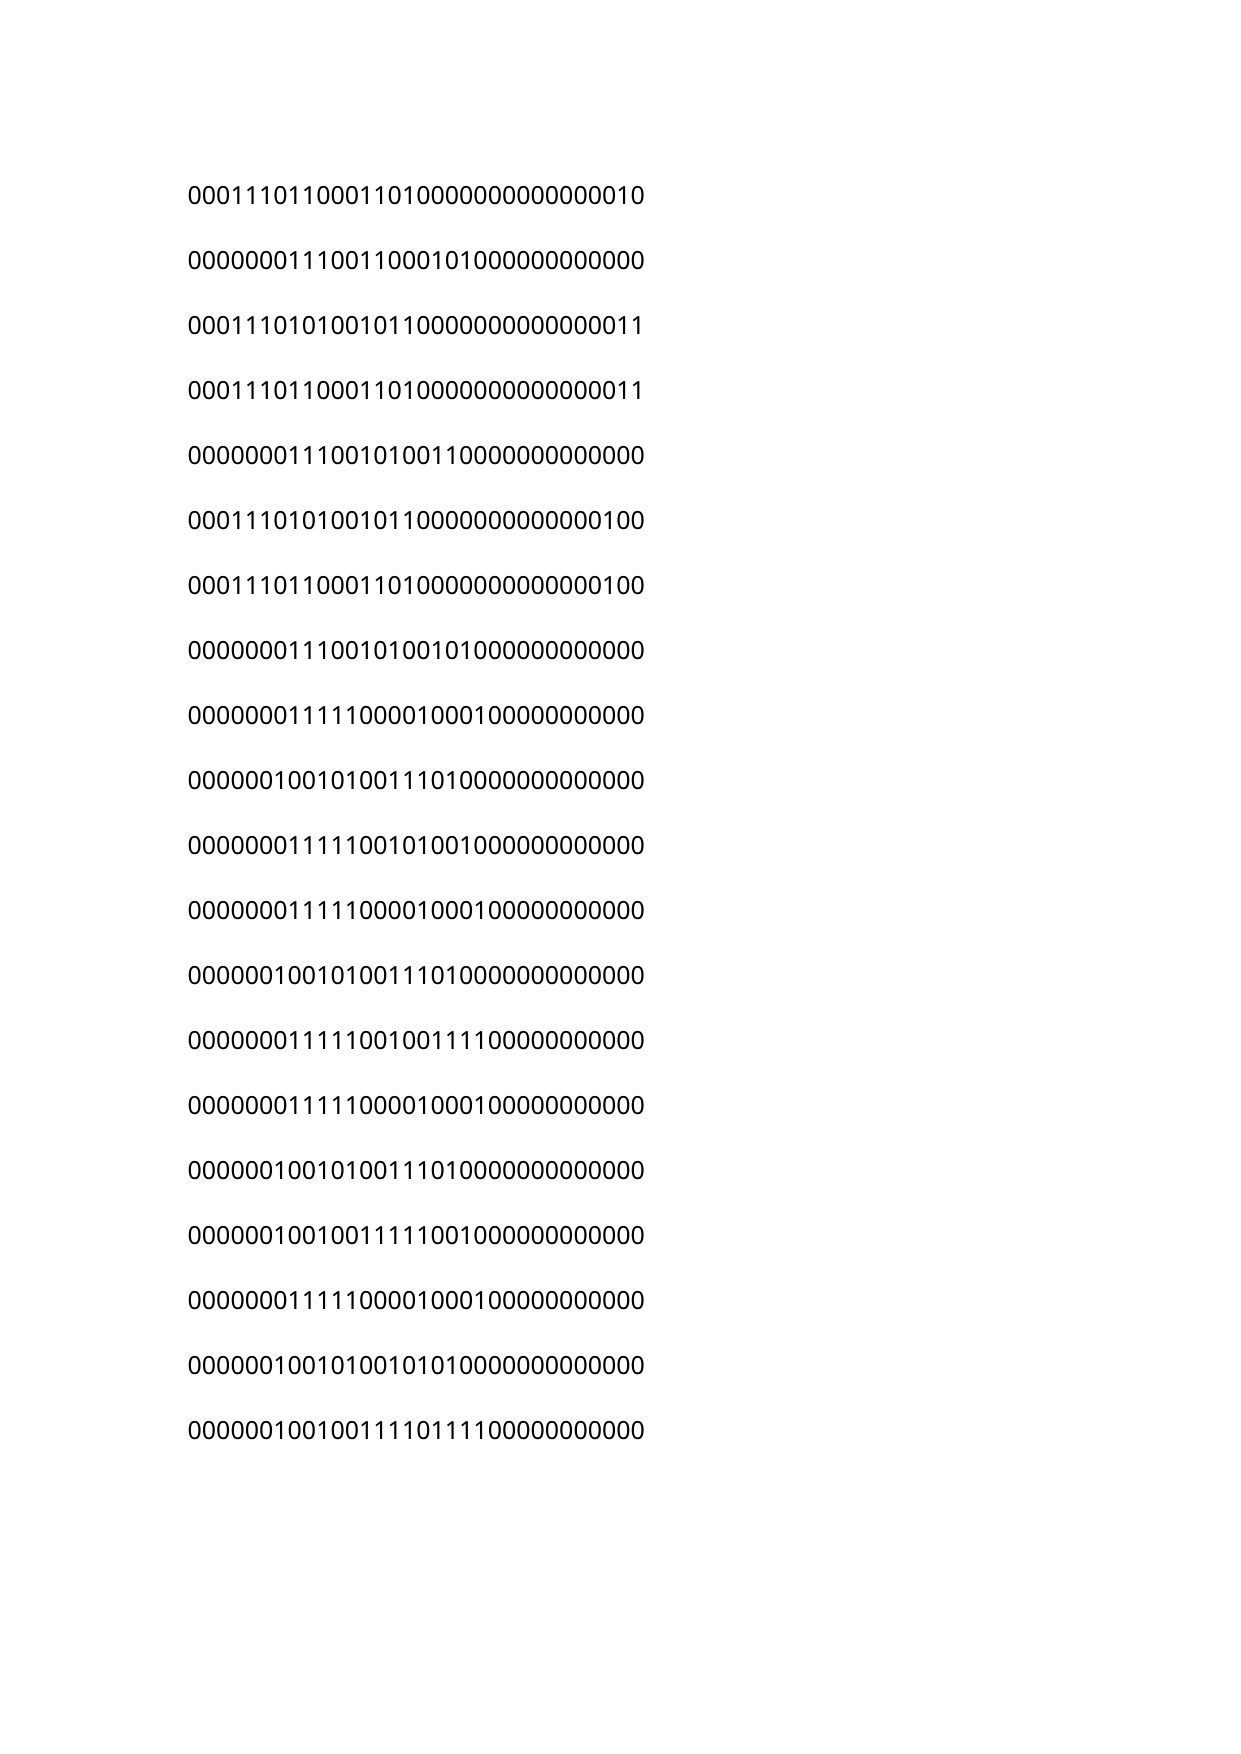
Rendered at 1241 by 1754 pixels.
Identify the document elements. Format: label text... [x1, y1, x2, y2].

text 00000001110010100101000000000000 [187, 617, 1053, 682]
text 00000001111100001000100000000000 [187, 877, 1053, 942]
text 00000001111100001000100000000000 [187, 682, 1053, 747]
text 00011101010010110000000000000011 [187, 292, 1053, 357]
text 00000010010011111001000000000000 [187, 1202, 1053, 1267]
text 00000010010011110111100000000000 [187, 1397, 1053, 1462]
text 00000010010100111010000000000000 [187, 942, 1053, 1007]
text 00000001110010100110000000000000 [187, 422, 1053, 487]
text 00000001111100001000100000000000 [187, 1072, 1053, 1137]
text 00011101100011010000000000000010 [187, 162, 1053, 227]
text 00000010010100111010000000000000 [187, 747, 1053, 812]
text 00000010010100111010000000000000 [187, 1137, 1053, 1202]
text 00000001111100001000100000000000 [187, 1267, 1053, 1332]
text 00011101100011010000000000000011 [187, 357, 1053, 422]
text 00011101010010110000000000000100 [187, 487, 1053, 552]
text 00000001111100101001000000000000 [187, 812, 1053, 877]
text 00000001110011000101000000000000 [187, 227, 1053, 292]
text 00000010010100101010000000000000 [187, 1332, 1053, 1397]
text 00000001111100100111100000000000 [187, 1007, 1053, 1072]
text 00011101100011010000000000000100 [187, 552, 1053, 617]
